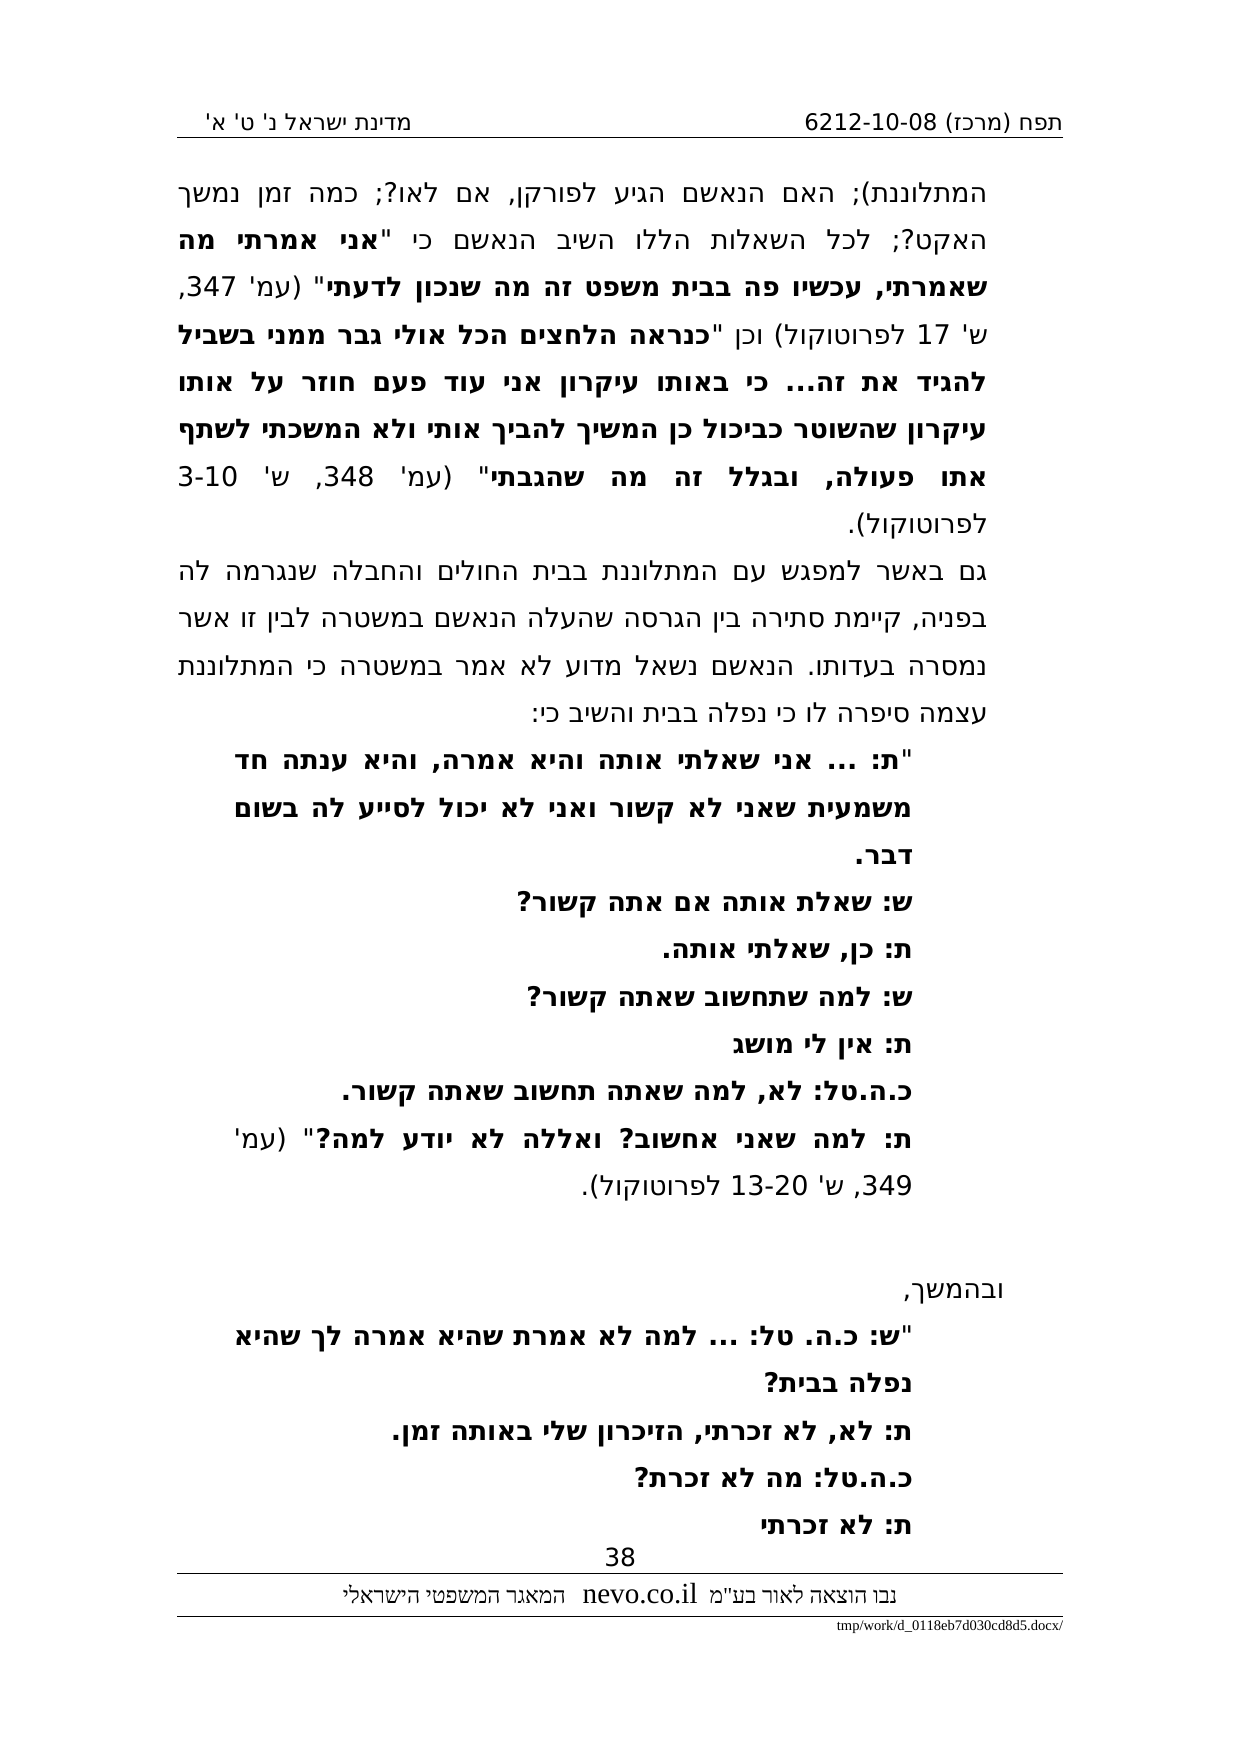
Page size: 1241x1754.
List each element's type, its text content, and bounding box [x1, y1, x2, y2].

text כ.ה.טל: מה לא זכרת? [233, 1462, 945, 1494]
text ת: לא, לא זכרתי, הזיכרון שלי באותה זמן. [233, 1415, 929, 1446]
text כ.ה.טל: לא, למה שאתה תחשוב שאתה קשור. [233, 1076, 929, 1107]
text "ש: כ.ה. טל: ... למה לא אמרת שהיא אמרה לך שהיא נפלה בבית? [233, 1320, 913, 1399]
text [177, 177, 1063, 540]
text ש: למה שתחשוב שאתה קשור? [233, 981, 961, 1013]
text ת: כן, שאלתי אותה. [233, 934, 945, 965]
text ת: למה שאני אחשוב? ואללה לא יודע למה?" (עמ' 349, ש' 13-20 לפרוטוקול). [233, 1123, 913, 1202]
text ובהמשך, [177, 1273, 1060, 1304]
text ש: שאלת אותה אם אתה קשור? [233, 887, 929, 918]
text גם באשר למפגש עם המתלוננת בבית החולים והחבלה שנגרמה לה בפניה, קיימת סתירה בין הגרסה שהעלה הנאשם במשטרה לבין זו אשר נמסרה בעדותו. הנאשם נשאל מדוע לא אמר במשטרה כי המתלוננת עצמה סיפרה לו כי נפלה בבית והשיב כי: [177, 556, 988, 729]
text ת: אין לי מושג [233, 1028, 977, 1060]
text ת: לא זכרתי [233, 1509, 961, 1541]
text "ת: ... אני שאלתי אותה והיא אמרה, והיא ענתה חד משמעית שאני לא קשור ואני לא יכול לסייע לה בשום דבר. [233, 745, 913, 871]
